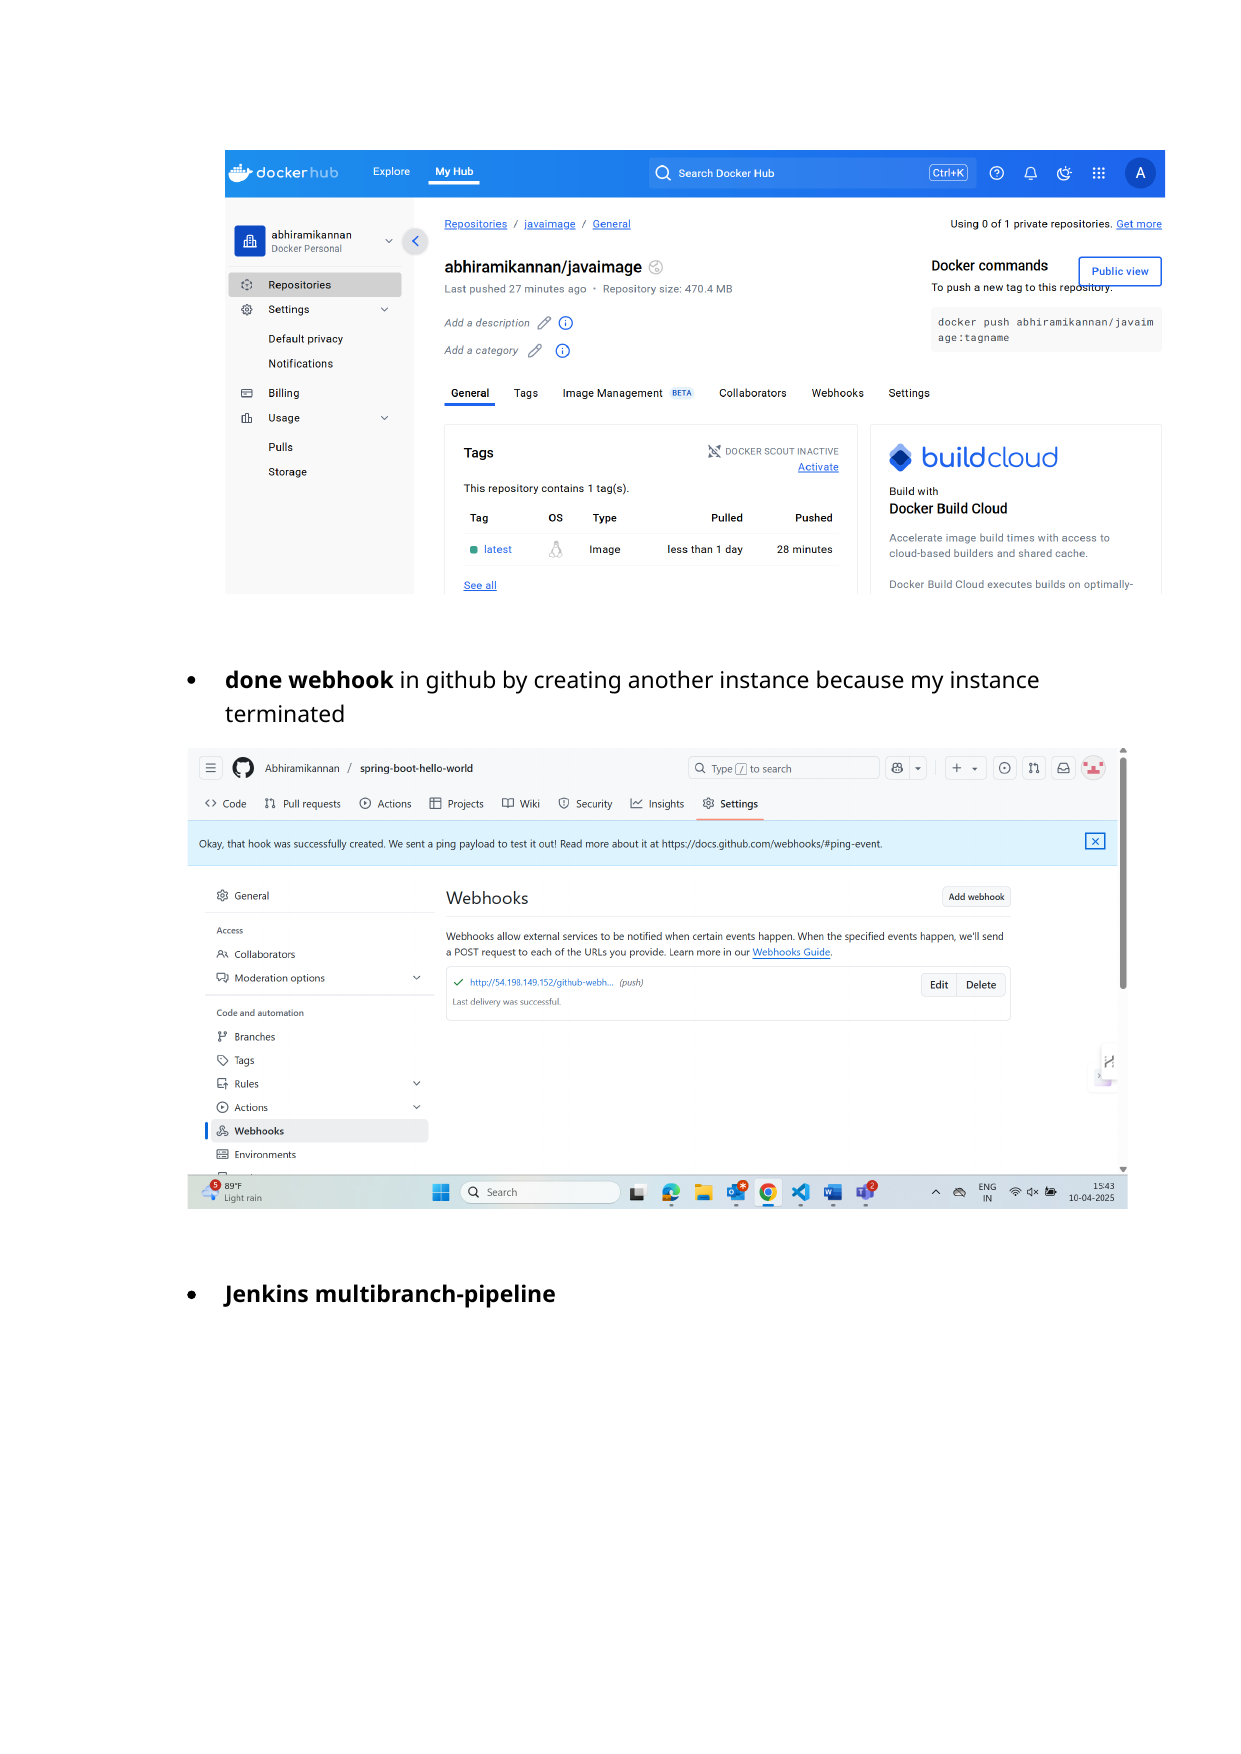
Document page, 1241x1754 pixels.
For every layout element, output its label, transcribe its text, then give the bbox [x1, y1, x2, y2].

picture [225, 150, 1166, 594]
list Jenkins multibranch-pipeline [187, 1278, 1090, 1309]
list done webhook in github by creating another instance because my instance terminated [187, 664, 1090, 729]
picture [187, 748, 1128, 1209]
